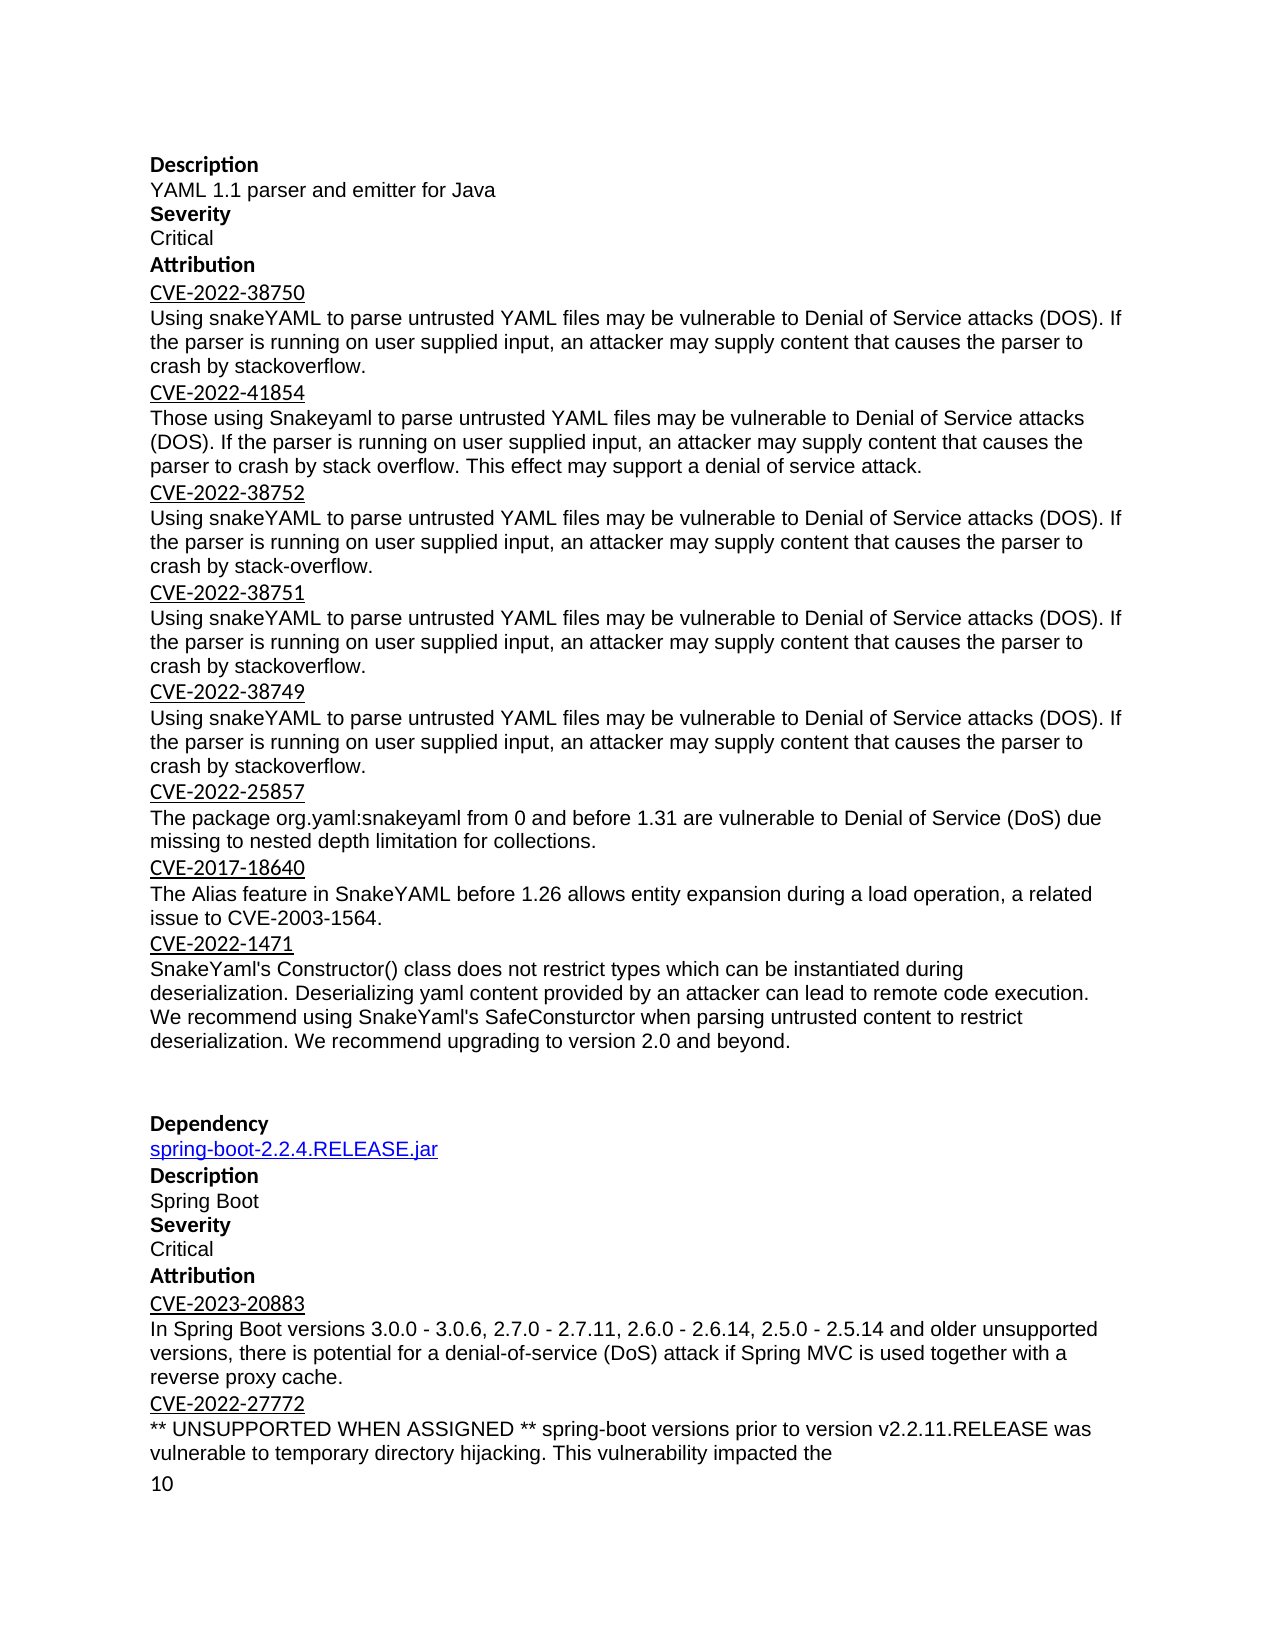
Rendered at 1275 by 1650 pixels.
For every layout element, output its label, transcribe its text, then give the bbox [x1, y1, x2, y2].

text Using snakeYAML to parse untrusted YAML files may be vulnerable to Denial of Service attacks (DOS). If the parser is running on user supplied input, an attacker may supply content that causes the parser to crash by stackoverflow. [150, 706, 1125, 777]
text SnakeYaml's Constructor() class does not restrict types which can be instantiated during deserialization. Deserializing yaml content provided by an attacker can lead to remote code execution. We recommend using SnakeYaml's SafeConsturctor when parsing untrusted content to restrict deserialization. We recommend upgrading to version 2.0 and beyond. [150, 957, 1125, 1053]
text CVE-2022-38750 [150, 278, 1125, 306]
text Using snakeYAML to parse untrusted YAML files may be vulnerable to Denial of Service attacks (DOS). If the parser is running on user supplied input, an attacker may supply content that causes the parser to crash by stackoverflow. [150, 306, 1125, 378]
text Using snakeYAML to parse untrusted YAML files may be vulnerable to Denial of Service attacks (DOS). If the parser is running on user supplied input, an attacker may supply content that causes the parser to crash by stackoverflow. [150, 606, 1125, 677]
text CVE-2022-38752 [150, 478, 1125, 506]
text The package org.yaml:snakeyaml from 0 and before 1.31 are vulnerable to Denial of Service (DoS) due missing to nested depth limitation for collections. [150, 805, 1125, 853]
text CVE-2023-20883 [150, 1289, 1125, 1317]
text Description [150, 1161, 1125, 1189]
text Attribution [150, 1261, 1125, 1289]
text In Spring Boot versions 3.0.0 - 3.0.6, 2.7.0 - 2.7.11, 2.6.0 - 2.6.14, 2.5.0 - 2.5.14 and older unsupported versions, there is potential for a denial-of-service (DoS) attack if Spring MVC is used together with a reverse proxy cache. [150, 1317, 1125, 1389]
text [150, 1417, 1125, 1465]
text Critical [150, 226, 1125, 250]
text CVE-2022-38751 [150, 578, 1125, 606]
text Severity [150, 1213, 1125, 1237]
text spring-boot-2.2.4.RELEASE.jar [150, 1137, 1125, 1161]
text YAML 1.1 parser and emitter for Java [150, 178, 1125, 202]
text CVE-2022-41854 [150, 378, 1125, 406]
text CVE-2022-1471 [150, 929, 1125, 957]
text Description [150, 150, 1125, 178]
text Critical [150, 1237, 1125, 1261]
text CVE-2022-27772 [150, 1389, 1125, 1417]
text Severity [150, 202, 1125, 226]
text Those using Snakeyaml to parse untrusted YAML files may be vulnerable to Denial of Service attacks (DOS). If the parser is running on user supplied input, an attacker may supply content that causes the parser to crash by stack overflow. This effect may support a denial of service attack. [150, 406, 1125, 478]
text Spring Boot [150, 1189, 1125, 1213]
text CVE-2022-38749 [150, 677, 1125, 706]
text Dependency [150, 1109, 1125, 1137]
text The Alias feature in SnakeYAML before 1.26 allows entity expansion during a load operation, a related issue to CVE-2003-1564. [150, 881, 1125, 929]
text Attribution [150, 250, 1125, 278]
text CVE-2022-25857 [150, 777, 1125, 805]
text Using snakeYAML to parse untrusted YAML files may be vulnerable to Denial of Service attacks (DOS). If the parser is running on user supplied input, an attacker may supply content that causes the parser to crash by stack-overflow. [150, 506, 1125, 578]
text CVE-2017-18640 [150, 853, 1125, 881]
